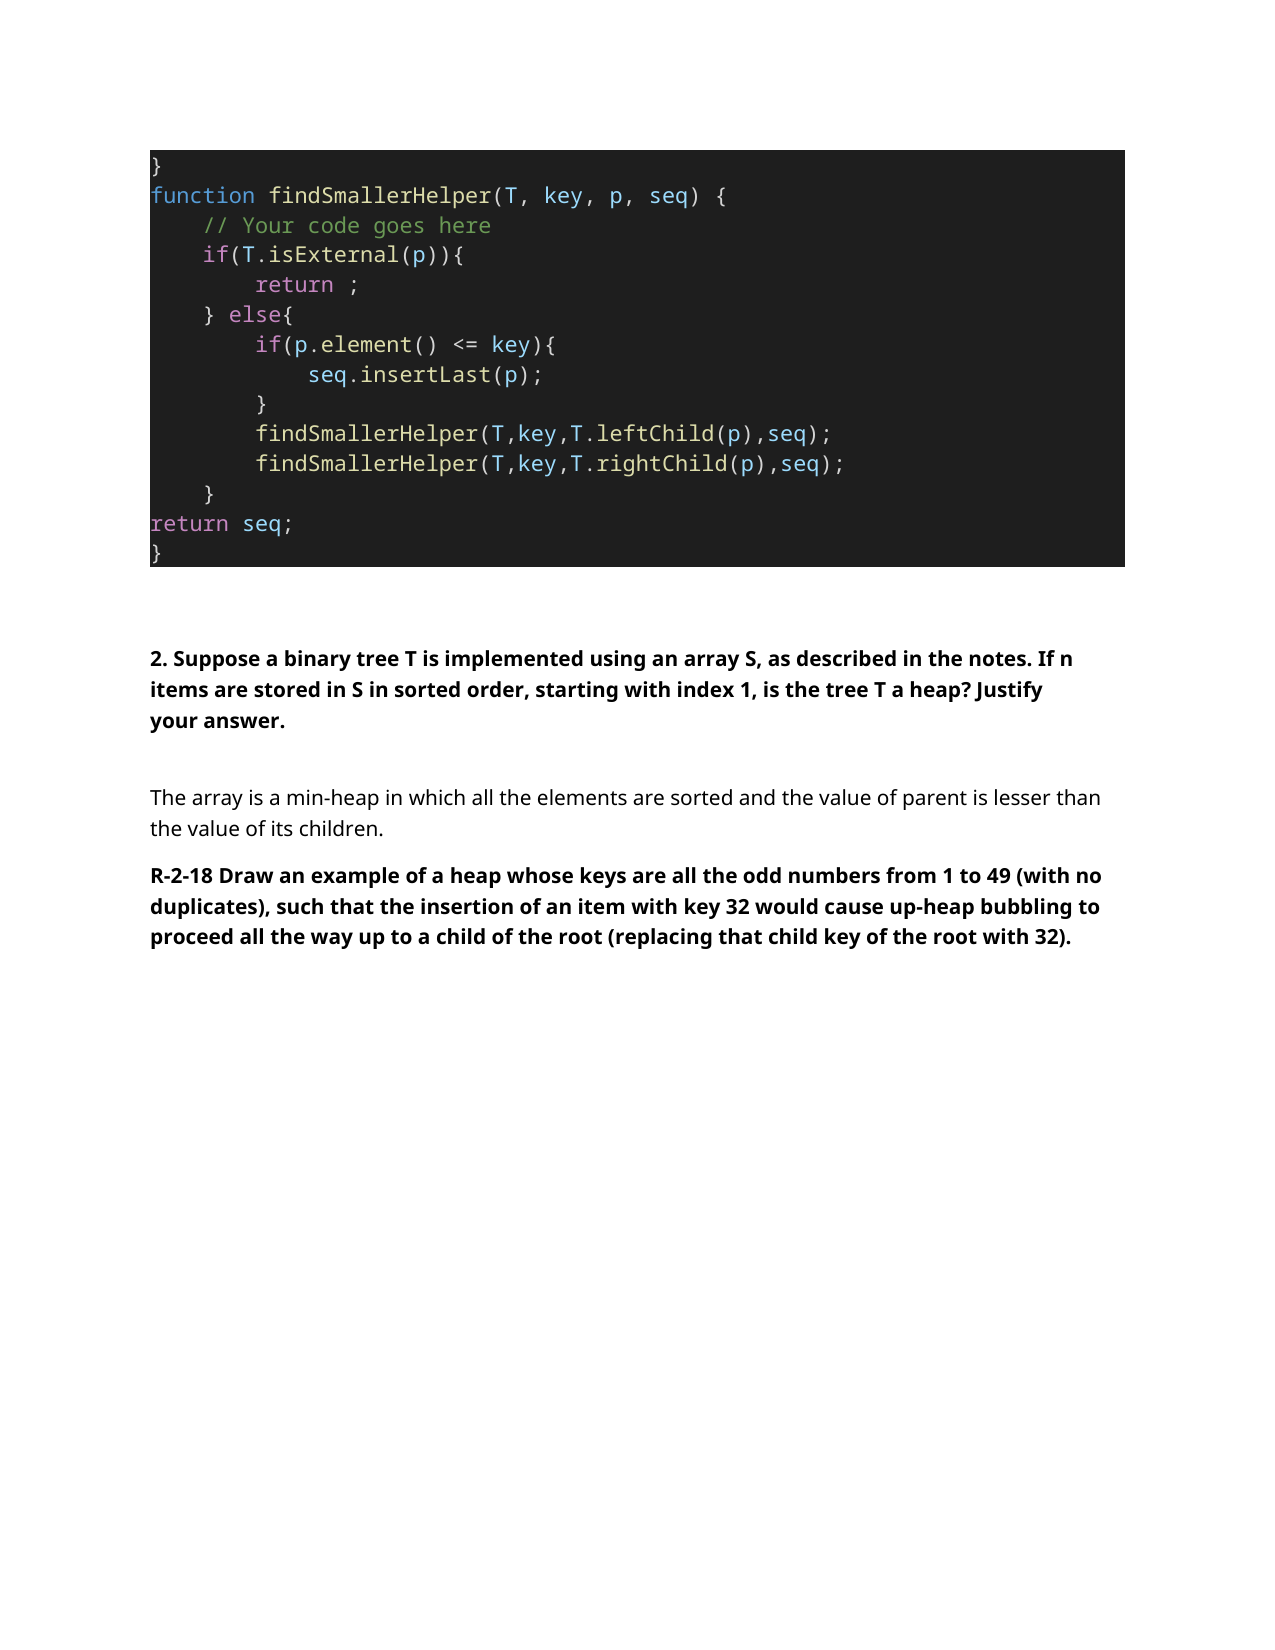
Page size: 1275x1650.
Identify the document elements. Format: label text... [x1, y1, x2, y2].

text } [150, 150, 1125, 180]
text R-2-18 Draw an example of a heap whose keys are all the odd numbers from 1 to 49 (with no duplicates), such that the insertion of an item with key 32 would cause up-heap bubbling to proceed all the way up to a child of the root (replacing that child key of the root with 32). [150, 861, 1125, 951]
text // Your code goes here [150, 209, 1125, 239]
text 2. Suppose a binary tree T is implemented using an array S, as described in the notes. If n items are stored in S in sorted order, starting with index 1, is the tree T a heap? Justify your answer. [150, 644, 1125, 764]
text if(T.isExternal(p)){ [150, 239, 1125, 269]
text } [150, 478, 1125, 507]
text } else{ [150, 299, 1125, 329]
text function findSmallerHelper(T, key, p, seq) { [150, 180, 1125, 209]
text seq.insertLast(p); [150, 358, 1125, 388]
text } [150, 388, 1125, 418]
text findSmallerHelper(T,key,T.rightChild(p),seq); [150, 448, 1125, 478]
text return seq; [150, 507, 1125, 537]
text if(p.element() <= key){ [150, 329, 1125, 358]
text findSmallerHelper(T,key,T.leftChild(p),seq); [150, 418, 1125, 448]
text } [150, 537, 1125, 567]
text The array is a min-heap in which all the elements are sorted and the value of parent is lesser than the value of its children. [150, 783, 1125, 842]
text return ; [150, 269, 1125, 299]
